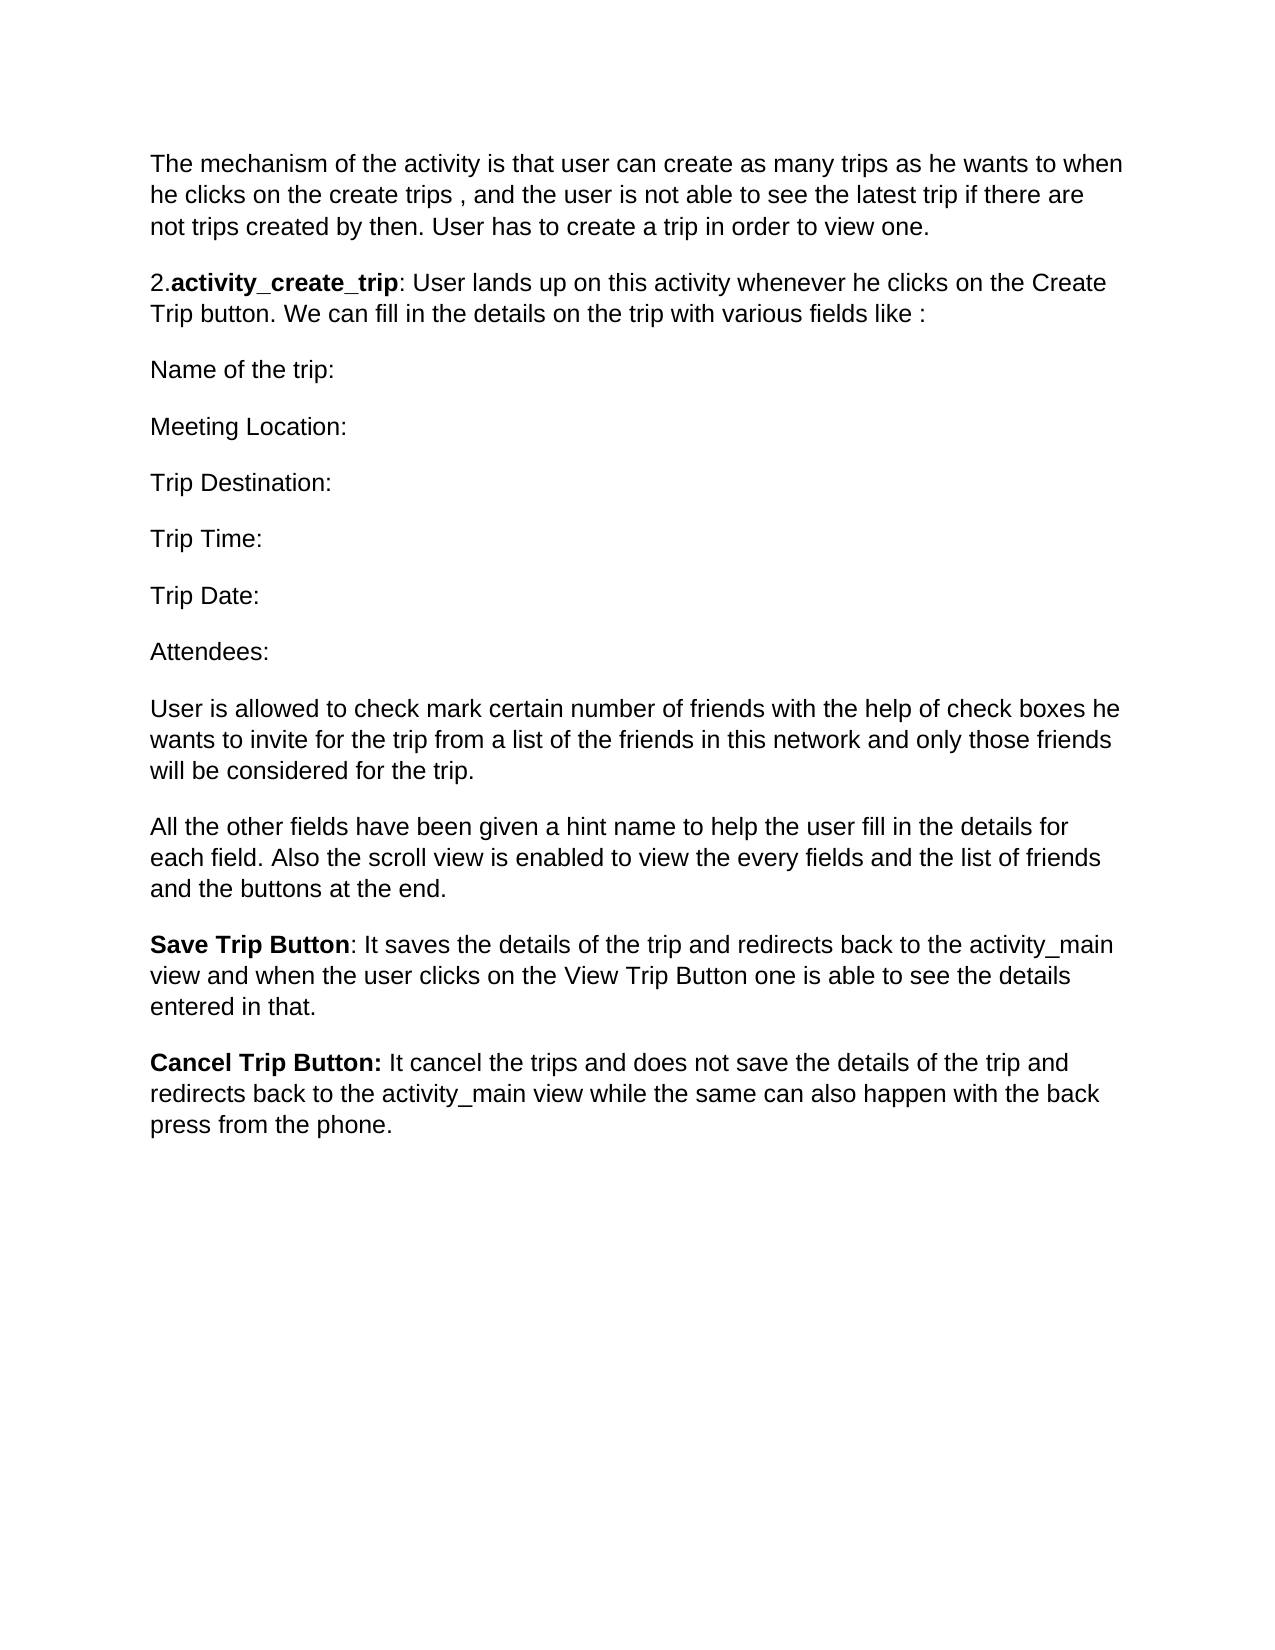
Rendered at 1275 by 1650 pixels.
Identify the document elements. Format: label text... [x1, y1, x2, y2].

text Meeting Location: Trip Destination: Trip Time: [150, 412, 352, 553]
text 2.activity_create_trip: User lands up on this activity whenever he clicks on the Create [150, 268, 1135, 297]
text Save Trip Button: It saves the details of the trip and redirects back to the activity_main view and when the user clicks on the View Trip Button one is able to see the details entered in that. [150, 930, 1117, 1021]
text All the other fields have been given a hint name to help the user fill in the details for each field. Also the scroll view is enabled to view the every fields and the list of friends and the buttons at the end. [150, 812, 1105, 903]
text Trip button. We can fill in the details on the trip with various fields like : Name of the trip: [150, 299, 930, 384]
text Trip Date: Attendees: [150, 581, 274, 666]
text Cancel Trip Button: It cancel the trips and does not save the details of the trip and redirects back to the activity_main view while the same can also happen with the back press from the phone. [150, 1048, 1105, 1139]
text User is allowed to check mark certain number of friends with the help of check boxes he wants to invite for the trip from a list of the friends in this network and only those friends will be considered for the trip. [150, 693, 1126, 784]
text The mechanism of the activity is that user can create as many trips as he wants to when he clicks on the create trips , and the user is not able to see the latest trip if there are [150, 149, 1128, 209]
text not trips created by then. User has to create a trip in order to view one. [150, 212, 1135, 240]
